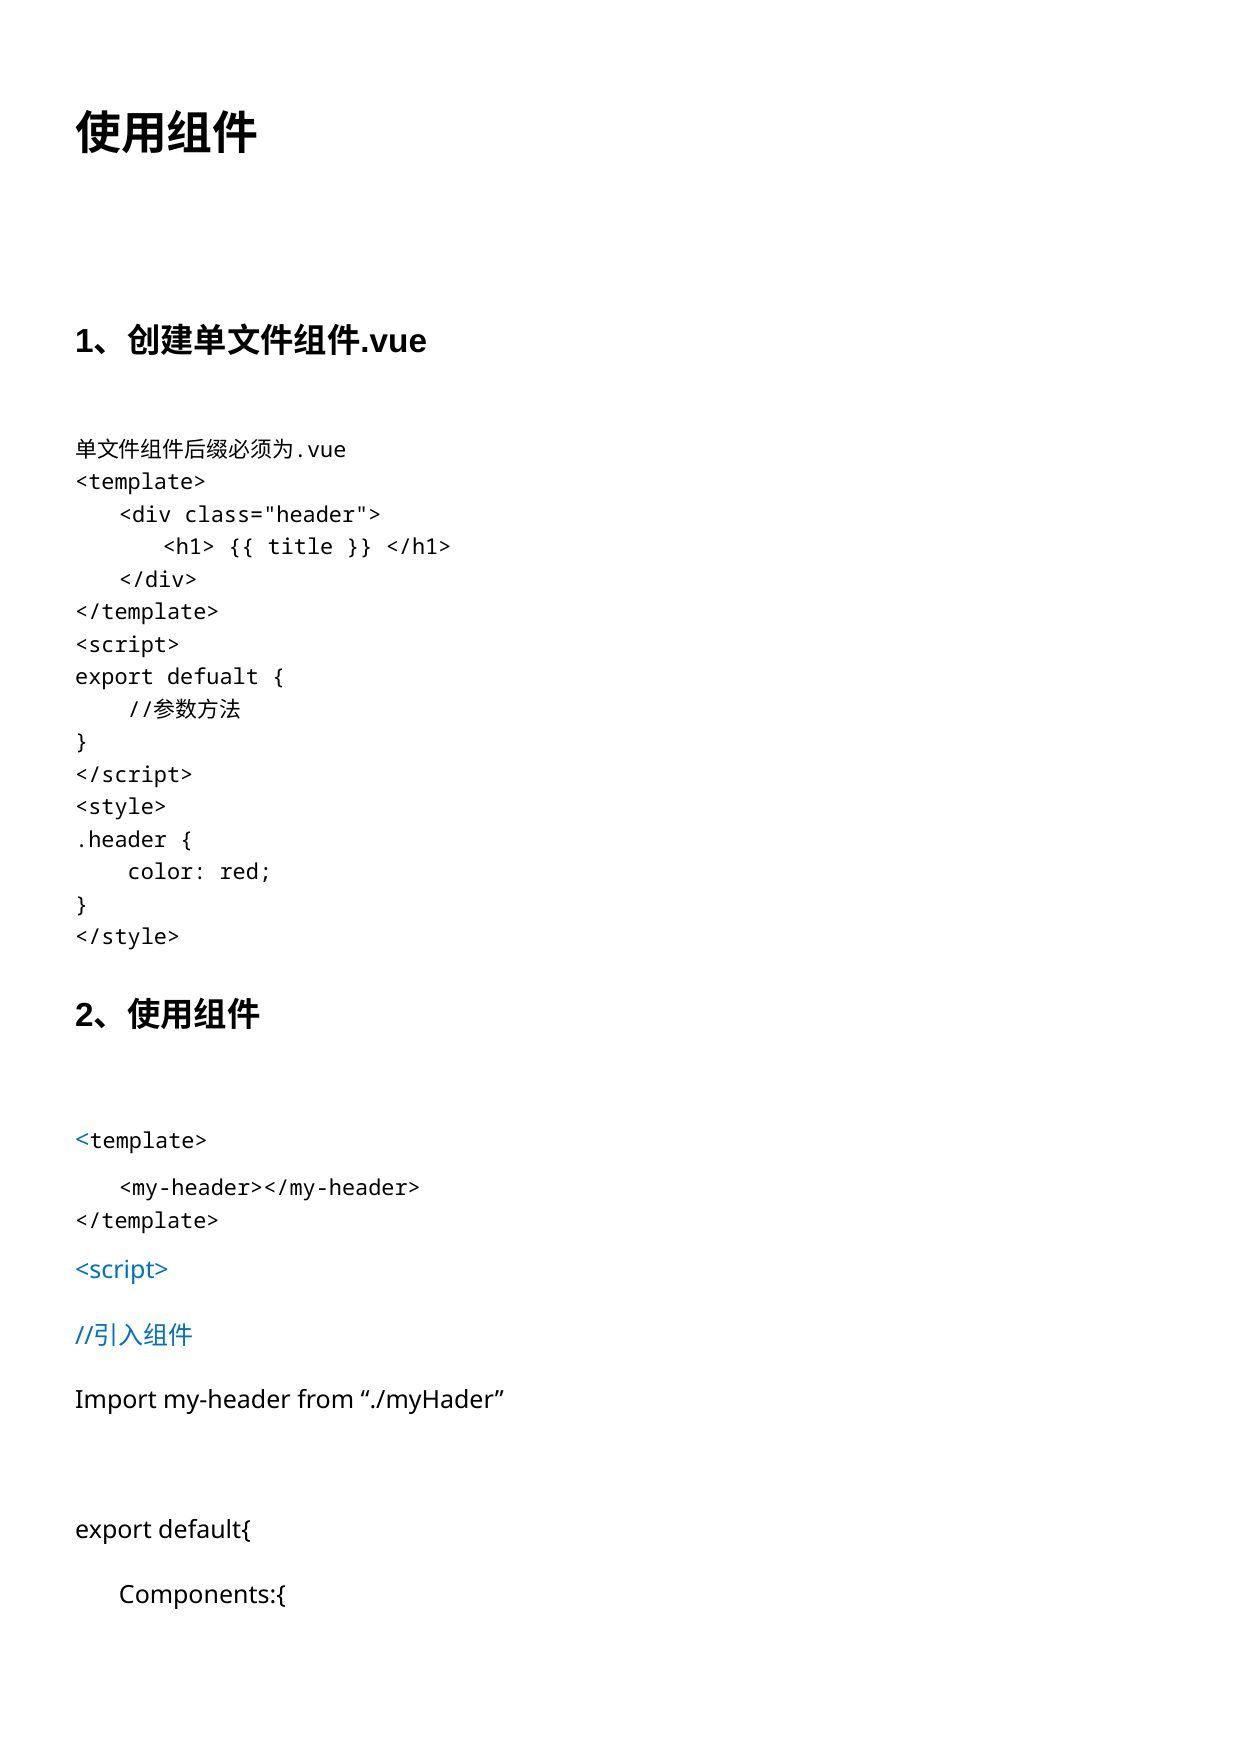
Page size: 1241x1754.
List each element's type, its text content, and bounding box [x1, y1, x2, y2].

text </div> [75, 562, 1165, 595]
text 单文件组件后缀必须为.vue [75, 432, 1165, 465]
list Import my-header from “./myHader” [75, 1366, 1165, 1431]
text </script> [75, 757, 1165, 790]
text color: red; [75, 855, 1165, 887]
text </template> [75, 595, 1165, 627]
list <my-header></my-header> [75, 1171, 1165, 1203]
list Components:{ [75, 1561, 1165, 1626]
text .header { [75, 822, 1165, 855]
list //引入组件 [75, 1301, 1165, 1366]
subtitle 1、创建单文件组件.vue [75, 305, 1165, 370]
text <style> [75, 790, 1165, 822]
text //参数方法 [75, 692, 1165, 725]
subtitle 使用组件 [75, 979, 1165, 1044]
text } [75, 725, 1165, 757]
subtitle 使用组件 [75, 81, 1165, 178]
text <script> [75, 627, 1165, 660]
text <template> [75, 465, 1165, 497]
text </style> [75, 920, 1165, 952]
text <h1> {{ title }} </h1> [119, 530, 1165, 562]
list <script> [75, 1236, 1165, 1301]
text } [75, 887, 1165, 920]
list </template> [75, 1203, 1165, 1236]
text <div class="header"> [75, 497, 1165, 530]
text export defualt { [75, 660, 1165, 692]
list export default{ [75, 1496, 1165, 1561]
list <template> [75, 1106, 1165, 1171]
